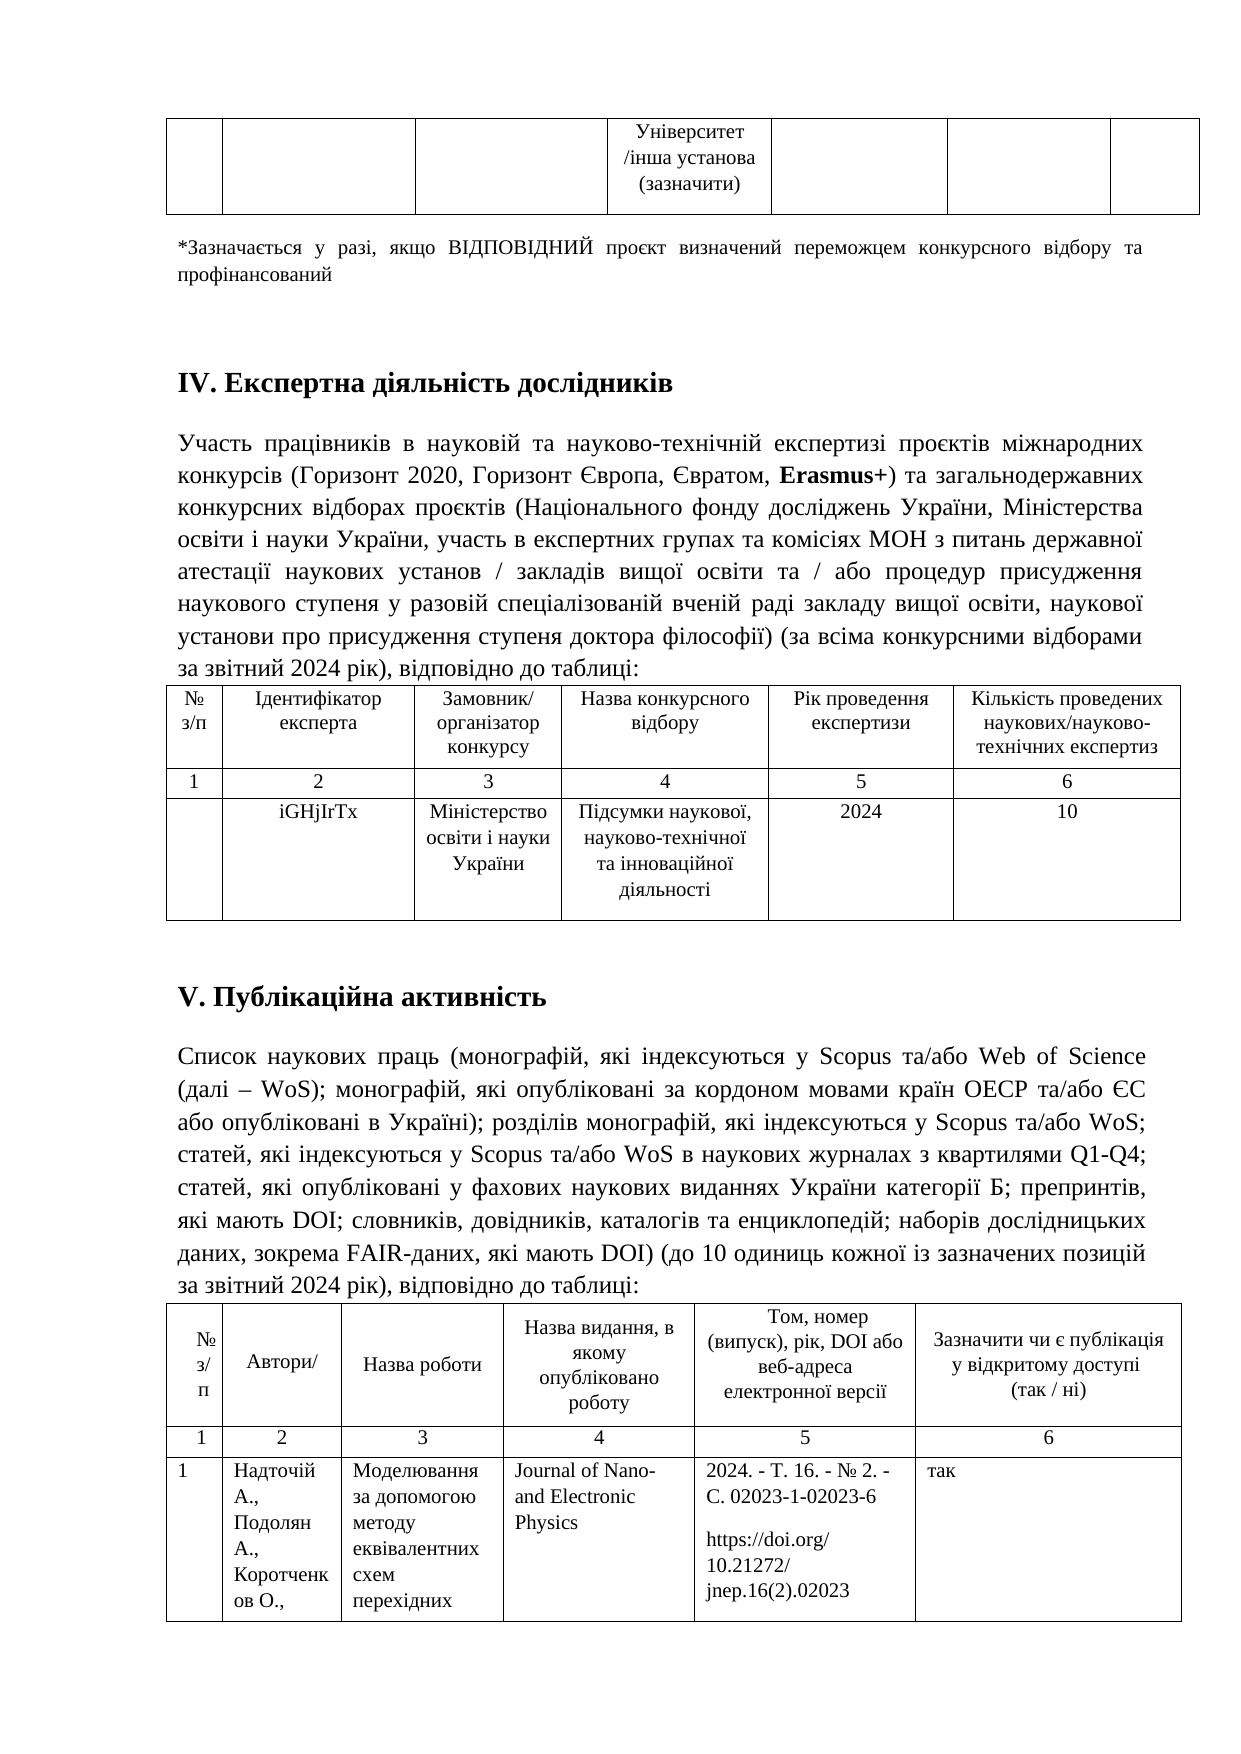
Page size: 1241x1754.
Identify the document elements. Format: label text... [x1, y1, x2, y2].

table_header № з/п [167, 1304, 222, 1426]
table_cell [608, 119, 771, 214]
text Список наукових праць (монографій, які індексуються у Scopus та/або Web of Science (далі – WoS); монографій, які опубліковані за кордоном мовами країн ОЕСР та/або ЄС або опубліковані в Україні); розділів монографій, які індексуються у Scopus та/або WoS; статей, які індексуються у Scopus та/або WoS в наукових журналах з квартилями Q1-Q4; статей, які опубліковані у фахових наукових виданнях України категорії Б; препринтів, які мають DОІ; словників, довідників, каталогів та енциклопедій; наборів дослідницьких даних, зокрема FAIR-даних, які мають DОІ) (до 10 одиниць кожної із зазначених позицій за звітний 2024 рік), відповідно до таблиці: [177, 1041, 1147, 1299]
table_header Автори/ [223, 1304, 341, 1426]
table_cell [342, 1458, 503, 1621]
table_cell 6 [954, 769, 1180, 798]
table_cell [223, 1458, 341, 1621]
text Участь працівників в науковій та науково-технічній експертизі проєктів міжнародних конкурсів (Горизонт 2020, Горизонт Європа, Євратом, Erasmus+) та загальнодержавних конкурсних відборах проєктів (Національного фонду досліджень України, Міністерства освіти і науки України, участь в експертних групах та комісіях МОН з питань державної атестації наукових установ / закладів вищої освіти та / або процедур присудження наукового ступеня у разовій спеціалізованій вченій раді закладу вищої освіти, наукової установи про присудження ступеня доктора філософії) (за всіма конкурсними відборами за звітний 2024 рік), відповідно до таблиці: [177, 428, 1143, 682]
table_header Том, номер (випуск), рік, DOI або веб-адреса електронної версії [695, 1304, 915, 1426]
table_header Назва роботи [342, 1304, 503, 1426]
table_cell 3 [342, 1427, 503, 1457]
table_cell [695, 1458, 915, 1621]
table_header Кількість проведених наукових/науково- технічних експертиз [954, 686, 1180, 768]
table_cell [948, 119, 1110, 214]
table_cell 5 [695, 1427, 915, 1457]
table_cell iGHjIrTx [223, 799, 414, 920]
table_cell [416, 119, 607, 214]
table_cell 10 [954, 799, 1180, 920]
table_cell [504, 1458, 694, 1621]
table_cell [1111, 119, 1199, 214]
table_cell 2 [223, 1427, 341, 1457]
table_cell 1 [167, 1458, 222, 1621]
table_cell 4 [562, 769, 768, 798]
subtitle V. Публікаційна активність [177, 979, 1152, 1012]
table_cell 2024 [769, 799, 953, 920]
table_header Назва конкурсного відбору [562, 686, 768, 768]
table_cell [772, 119, 947, 214]
table_cell [167, 799, 222, 920]
table_cell Підсумки наукової, науково-технічної та інноваційної діяльності [562, 799, 768, 920]
table_cell 2 [223, 769, 414, 798]
table_header Рік проведення експертизи [769, 686, 953, 768]
table_header Ідентифікатор експерта [223, 686, 414, 768]
table_cell [167, 119, 222, 214]
table_cell 1 [167, 769, 222, 798]
table_cell [223, 119, 415, 214]
text *Зазначається у разі, якщо ВІДПОВІДНИЙ проєкт визначений переможцем конкурсного відбору та профінансований [177, 235, 1143, 286]
table_cell 5 [769, 769, 953, 798]
table_cell 1 [167, 1427, 222, 1457]
table_header Назва видання, в якому опубліковано роботу [504, 1304, 694, 1426]
table_cell 4 [504, 1427, 694, 1457]
table_cell так [916, 1458, 1181, 1621]
subtitle IV. Експертна діяльність дослідників [177, 365, 1152, 398]
table_header Зазначити чи є публікація у відкритому доступі (так / ні) [916, 1304, 1181, 1426]
table_cell Міністерство освіти і науки України [415, 799, 561, 920]
table_header № з/п [167, 686, 222, 768]
table_cell 3 [415, 769, 561, 798]
table_header Замовник/ організатор конкурсу [415, 686, 561, 768]
table_cell 6 [916, 1427, 1181, 1457]
